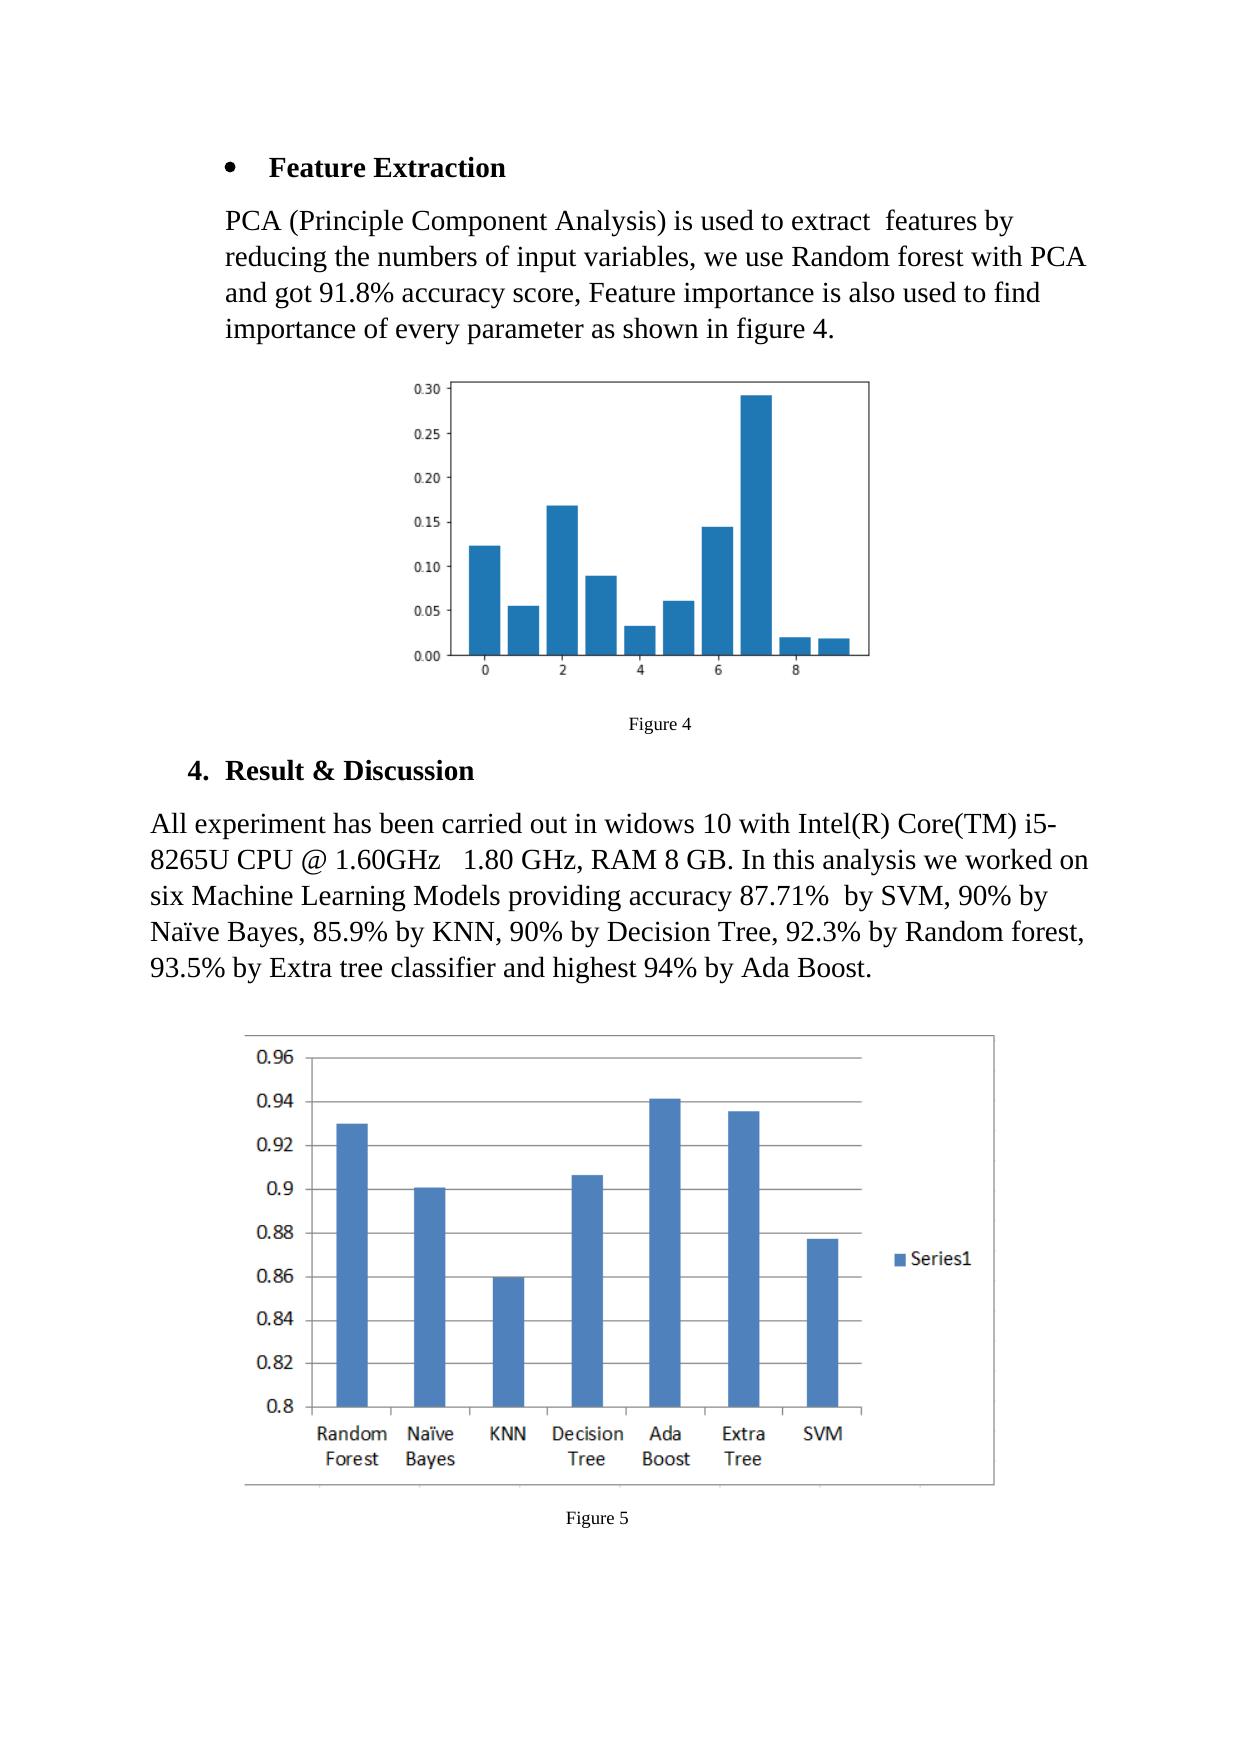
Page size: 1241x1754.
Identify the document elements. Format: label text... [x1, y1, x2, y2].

text Figure 5 [150, 1507, 1090, 1528]
picture [384, 364, 931, 695]
text All experiment has been carried out in widows 10 with Intel(R) Core(TM) i5-8265U CPU @ 1.60GHz 1.80 GHz, RAM 8 GB. In this analysis we worked on six Machine Learning Models providing accuracy 87.71% by SVM, 90% by Naïve Bayes, 85.9% by KNN, 90% by Decision Tree, 92.3% by Random forest, 93.5% by Extra tree classifier and highest 94% by Ada Boost. [150, 806, 1090, 984]
text PCA (Principle Component Analysis) is used to extract features by reducing the numbers of input variables, we use Random forest with PCA and got 91.8% accuracy score, Feature importance is also used to find importance of every parameter as shown in figure 4. [225, 203, 1090, 345]
text Figure 4 [225, 713, 1090, 734]
list Feature Extraction [225, 150, 1090, 184]
list Result & Discussion [187, 753, 1090, 786]
picture [244, 1035, 996, 1488]
